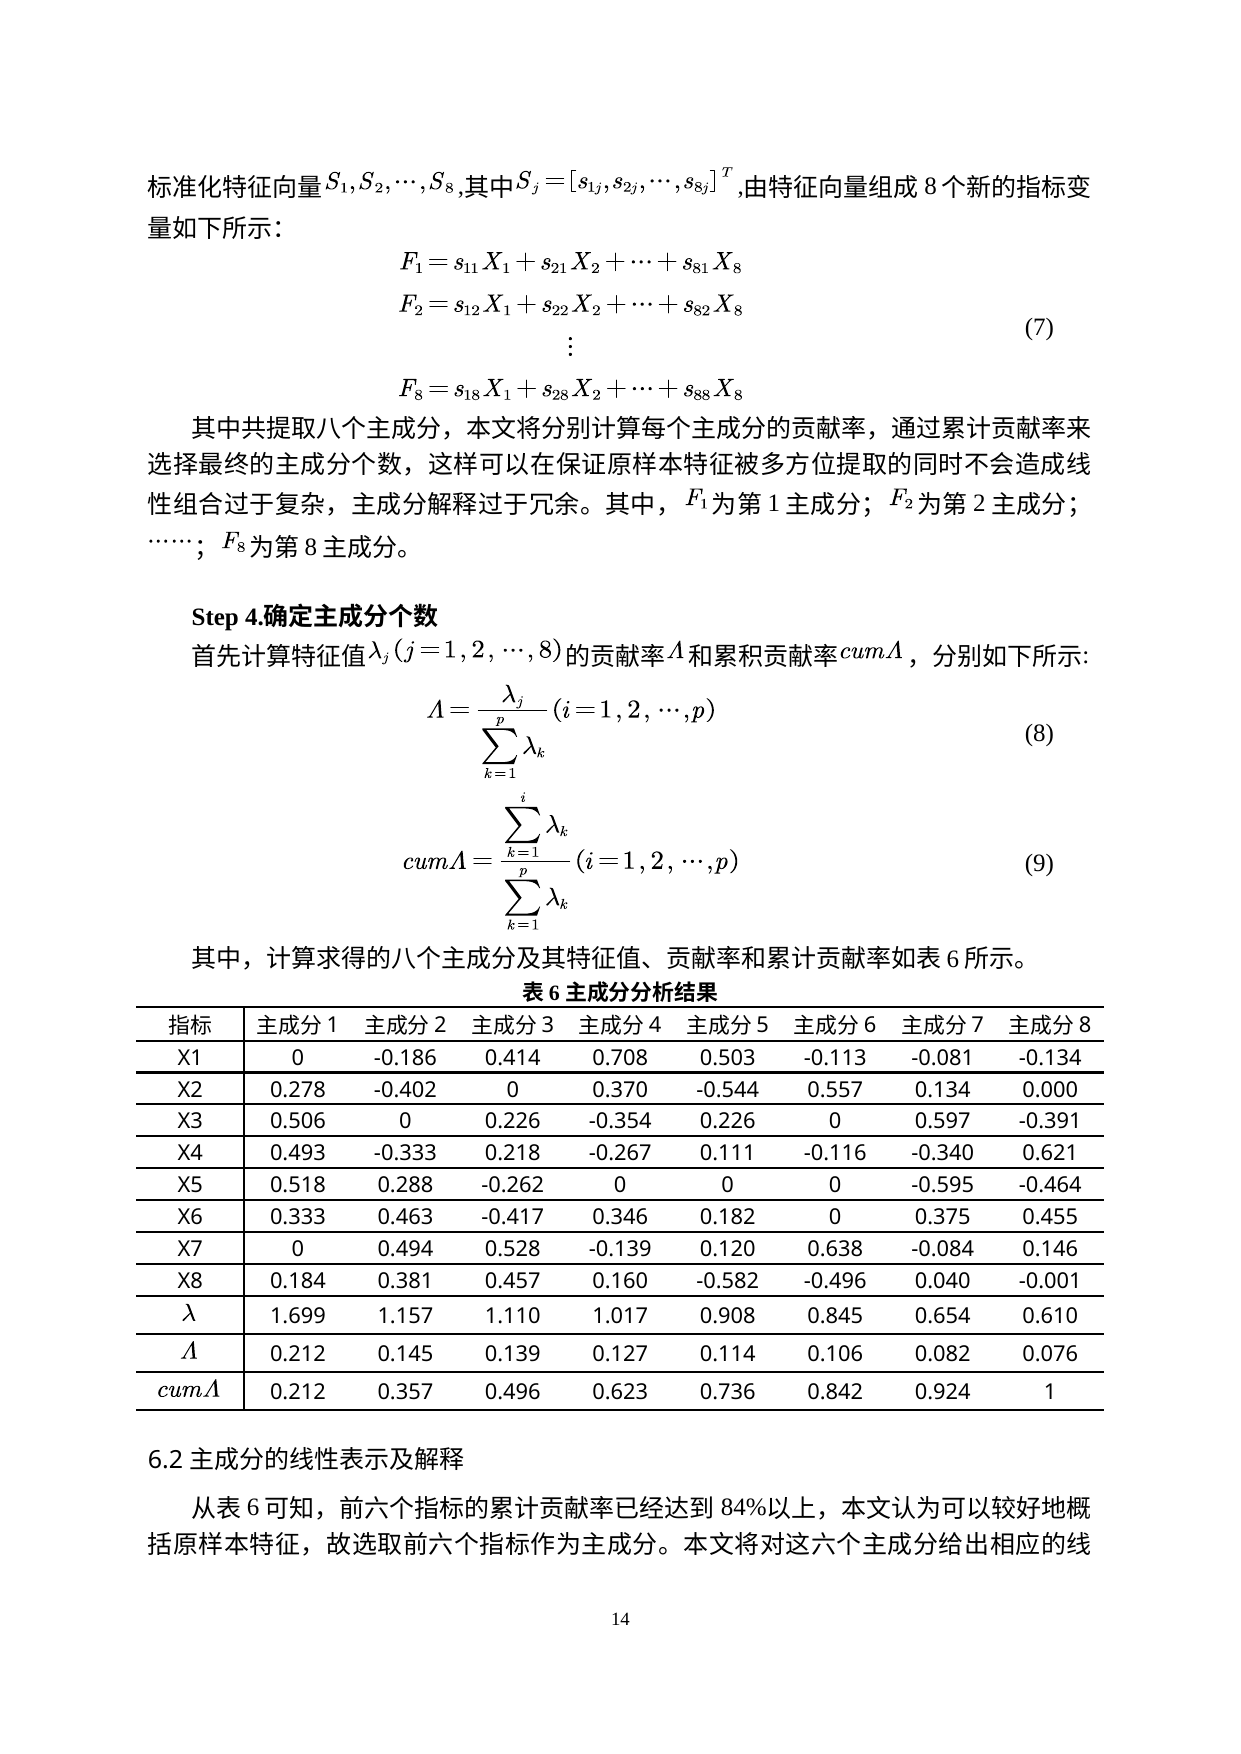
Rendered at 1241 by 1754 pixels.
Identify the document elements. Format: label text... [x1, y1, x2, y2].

table_cell -0.001 [996, 1265, 1104, 1294]
table_cell 0.346 [566, 1201, 674, 1231]
table_cell 0 [781, 1201, 889, 1231]
table_cell 1.017 [566, 1297, 674, 1333]
table_cell -0.417 [459, 1201, 566, 1231]
table_cell 0.506 [245, 1105, 351, 1135]
table_cell 0.503 [674, 1042, 781, 1071]
table_cell 0 [245, 1233, 351, 1263]
table_cell 0.375 [889, 1201, 996, 1231]
table_cell X8 [136, 1265, 243, 1294]
table_cell 0.736 [674, 1373, 781, 1409]
text 其中共提取八个主成分，本文将分别计算每个主成分的贡献率，通过累计贡献率来选择最终的主成分个数，这样可以在保证原样本特征被多方位提取的同时不会造成线性组合过于复杂，主成分解释过于冗余。其中，为第1主成分；为第2主成分；；为第8主成分。 [148, 409, 1092, 568]
table_cell 0.212 [245, 1373, 351, 1409]
table_cell 0.114 [674, 1335, 781, 1371]
table_cell [136, 1297, 243, 1333]
table_cell 0.845 [781, 1297, 889, 1333]
table_cell -0.267 [566, 1137, 674, 1167]
table_cell 0.518 [245, 1169, 351, 1199]
table_cell 0.218 [459, 1137, 566, 1167]
table_cell X2 [136, 1074, 243, 1103]
table_cell 0.493 [245, 1137, 351, 1167]
table_cell X4 [136, 1137, 243, 1167]
table_header 指标 [136, 1008, 243, 1040]
table_cell 0.278 [245, 1074, 351, 1103]
table_cell 1 [996, 1373, 1104, 1409]
table_cell -0.595 [889, 1169, 996, 1199]
table_cell -0.186 [351, 1042, 459, 1071]
table_header (8) [1007, 678, 1072, 787]
table_cell -0.464 [996, 1169, 1104, 1199]
table_cell 1.699 [245, 1297, 351, 1333]
table_cell X1 [136, 1042, 243, 1071]
table_cell 0 [459, 1074, 566, 1103]
table_cell 0.623 [566, 1373, 674, 1409]
table_cell 0.381 [351, 1265, 459, 1294]
table_cell 0.076 [996, 1335, 1104, 1371]
table_header 主成分1 [245, 1008, 351, 1040]
table_header [136, 245, 1007, 409]
table_cell 0.557 [781, 1074, 889, 1103]
table_cell -0.116 [781, 1137, 889, 1167]
subtitle 6.2 主成分的线性表示及解释 [148, 1439, 1092, 1476]
table_cell 0.184 [245, 1265, 351, 1294]
table_cell -0.262 [459, 1169, 566, 1199]
table_cell -0.391 [996, 1105, 1104, 1135]
table_cell 0.111 [674, 1137, 781, 1167]
table_cell 0.182 [674, 1201, 781, 1231]
table_cell 0.924 [889, 1373, 996, 1409]
table_cell 0.212 [245, 1335, 351, 1371]
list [148, 1488, 1092, 1561]
table_cell 0.134 [889, 1074, 996, 1103]
table_header 主成分3 [459, 1008, 566, 1040]
table_header 主成分2 [351, 1008, 459, 1040]
table_cell 0.457 [459, 1265, 566, 1294]
table_cell -0.113 [781, 1042, 889, 1071]
table_cell 0 [781, 1169, 889, 1199]
table_cell 0.145 [351, 1335, 459, 1371]
table_cell [136, 1335, 243, 1371]
table_header 主成分7 [889, 1008, 996, 1040]
table_cell (9) [1007, 787, 1072, 938]
table_cell -0.340 [889, 1137, 996, 1167]
list 其中，计算求得的八个主成分及其特征值、贡献率和累计贡献率如表6所示。 [148, 938, 1092, 974]
table_cell 0.000 [996, 1074, 1104, 1103]
table_cell X5 [136, 1169, 243, 1199]
table_cell 0.654 [889, 1297, 996, 1333]
table_cell -0.333 [351, 1137, 459, 1167]
table_header [136, 678, 1007, 787]
table_cell 0.226 [459, 1105, 566, 1135]
table_header 主成分5 [674, 1008, 781, 1040]
table_cell [136, 787, 1007, 938]
table_header 主成分6 [781, 1008, 889, 1040]
table_cell 0.610 [996, 1297, 1104, 1333]
table_cell -0.134 [996, 1042, 1104, 1071]
table_cell 0.463 [351, 1201, 459, 1231]
table_cell -0.139 [566, 1233, 674, 1263]
table_cell 0.040 [889, 1265, 996, 1294]
table_cell 0.908 [674, 1297, 781, 1333]
table_cell [136, 1373, 243, 1409]
table_cell 0 [781, 1105, 889, 1135]
table_cell 0.146 [996, 1233, 1104, 1263]
table_cell 0.528 [459, 1233, 566, 1263]
table_cell 0.597 [889, 1105, 996, 1135]
table_cell -0.354 [566, 1105, 674, 1135]
table_cell 0.120 [674, 1233, 781, 1263]
table_cell 1.157 [351, 1297, 459, 1333]
table_cell -0.402 [351, 1074, 459, 1103]
table_cell 0.160 [566, 1265, 674, 1294]
text 表6 主成分分析结果 [148, 974, 1092, 1006]
table_cell 0.370 [566, 1074, 674, 1103]
text 首先计算特征值的贡献率和累积贡献率，分别如下所示: [148, 633, 1092, 677]
table_header (7) [1007, 245, 1072, 409]
table_cell X6 [136, 1201, 243, 1231]
table_cell X7 [136, 1233, 243, 1263]
table_cell 0.226 [674, 1105, 781, 1135]
table_cell 1.110 [459, 1297, 566, 1333]
table_cell -0.496 [781, 1265, 889, 1294]
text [148, 162, 1092, 244]
table_cell 0.106 [781, 1335, 889, 1371]
table_cell 0.455 [996, 1201, 1104, 1231]
table_cell -0.084 [889, 1233, 996, 1263]
table_cell 0.333 [245, 1201, 351, 1231]
table_cell -0.544 [674, 1074, 781, 1103]
table_cell 0 [245, 1042, 351, 1071]
table_cell 0.708 [566, 1042, 674, 1071]
table_cell X3 [136, 1105, 243, 1135]
table_cell -0.582 [674, 1265, 781, 1294]
table_cell 0.842 [781, 1373, 889, 1409]
table_cell 0.127 [566, 1335, 674, 1371]
table_cell 0.288 [351, 1169, 459, 1199]
list Step 4.确定主成分个数 [148, 596, 1092, 633]
table_cell 0.139 [459, 1335, 566, 1371]
table_cell 0 [674, 1169, 781, 1199]
table_cell -0.081 [889, 1042, 996, 1071]
table_cell 0 [566, 1169, 674, 1199]
table_cell 0.494 [351, 1233, 459, 1263]
table_header 主成分4 [566, 1008, 674, 1040]
table_cell 0.357 [351, 1373, 459, 1409]
table_cell 0.082 [889, 1335, 996, 1371]
table_header 主成分8 [996, 1008, 1104, 1040]
table_cell 0.638 [781, 1233, 889, 1263]
table_cell 0 [351, 1105, 459, 1135]
table_cell 0.621 [996, 1137, 1104, 1167]
table_cell 0.414 [459, 1042, 566, 1071]
table_cell 0.496 [459, 1373, 566, 1409]
